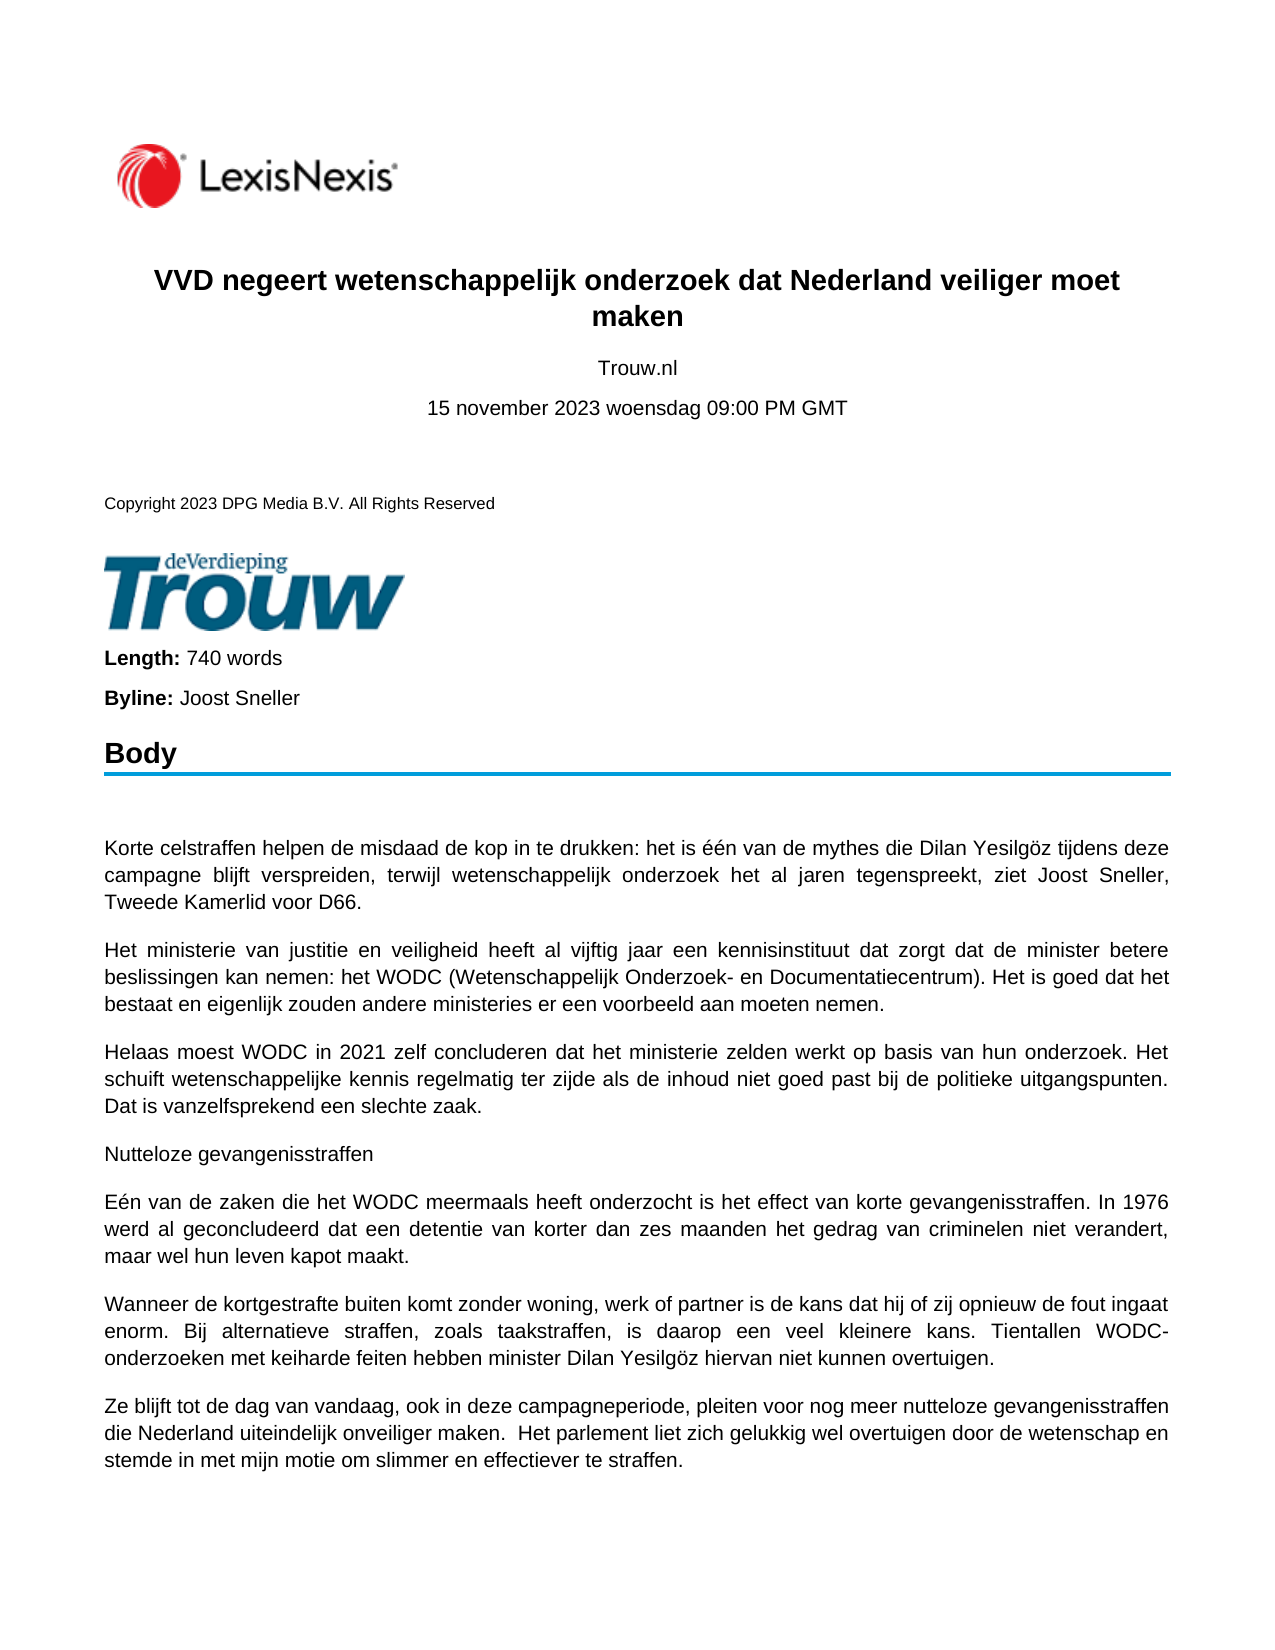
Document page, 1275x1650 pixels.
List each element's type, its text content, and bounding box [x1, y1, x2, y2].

text Nutteloze gevangenisstraffen [104, 1138, 1171, 1166]
text Copyright 2023 DPG Media B.V. All Rights Reserved [104, 461, 1171, 513]
picture [104, 144, 412, 208]
picture [203, 586, 227, 618]
text 15 november 2023 woensdag 09:00 PM GMT [104, 393, 1171, 420]
text Korte celstraffen helpen de misdaad de kop in te drukken: het is één van de mythes die Dilan Yesilgöz tijdens deze campagne blijft verspreiden, terwijl wetenschappelijk onderzoek het al jaren tegenspreekt, ziet Joost Sneller, Tweede Kamerlid voor D66. [104, 832, 1171, 913]
text Eén van de zaken die het WODC meermaals heeft onderzocht is het effect van korte gevangenisstraffen. In 1976 werd al geconcludeerd dat een detentie van korter dan zes maanden het gedrag van criminelen niet verandert, maar wel hun leven kapot maakt. [104, 1186, 1171, 1268]
text Helaas moest WODC in 2021 zelf concluderen dat het ministerie zelden werkt op basis van hun onderzoek. Het schuift wetenschappelijke kennis regelmatig ter zijde als de inhoud niet goed past bij de politieke uitgangspunten. Dat is vanzelfsprekend een slechte zaak. [104, 1036, 1171, 1118]
text Byline: Joost Sneller [104, 683, 1171, 710]
text Het ministerie van justitie en veiligheid heeft al vijftig jaar een kennisinstituut dat zorgt dat de minister betere beslissingen kan nemen: het WODC (Wetenschappelijk Onderzoek- en Documentatiecentrum). Het is goed dat het bestaat en eigenlijk zouden andere ministeries er een voorbeeld aan moeten nemen. [104, 934, 1171, 1016]
text Length: 740 words [104, 643, 1171, 670]
picture [104, 553, 405, 631]
text Body [104, 735, 1171, 770]
subtitle VVD negeert wetenschappelijk onderzoek dat Nederland veiliger moet maken [104, 261, 1171, 332]
text Ze blijft tot de dag van vandaag, ook in deze campagneperiode, pleiten voor nog meer nutteloze gevangenisstraffen die Nederland uiteindelijk onveiliger maken. Het parlement liet zich gelukkig wel overtuigen door de wetenschap en stemde in met mijn motie om slimmer en effectiever te straffen. [104, 1391, 1171, 1472]
text Wanneer de kortgestrafte buiten komt zonder woning, werk of partner is de kans dat hij of zij opnieuw de fout ingaat enorm. Bij alternatieve straffen, zoals taakstraffen, is daarop een veel kleinere kans. Tientallen WODC-onderzoeken met keiharde feiten hebben minister Dilan Yesilgöz hiervan niet kunnen overtuigen. [104, 1288, 1171, 1370]
text Trouw.nl [104, 353, 1171, 380]
